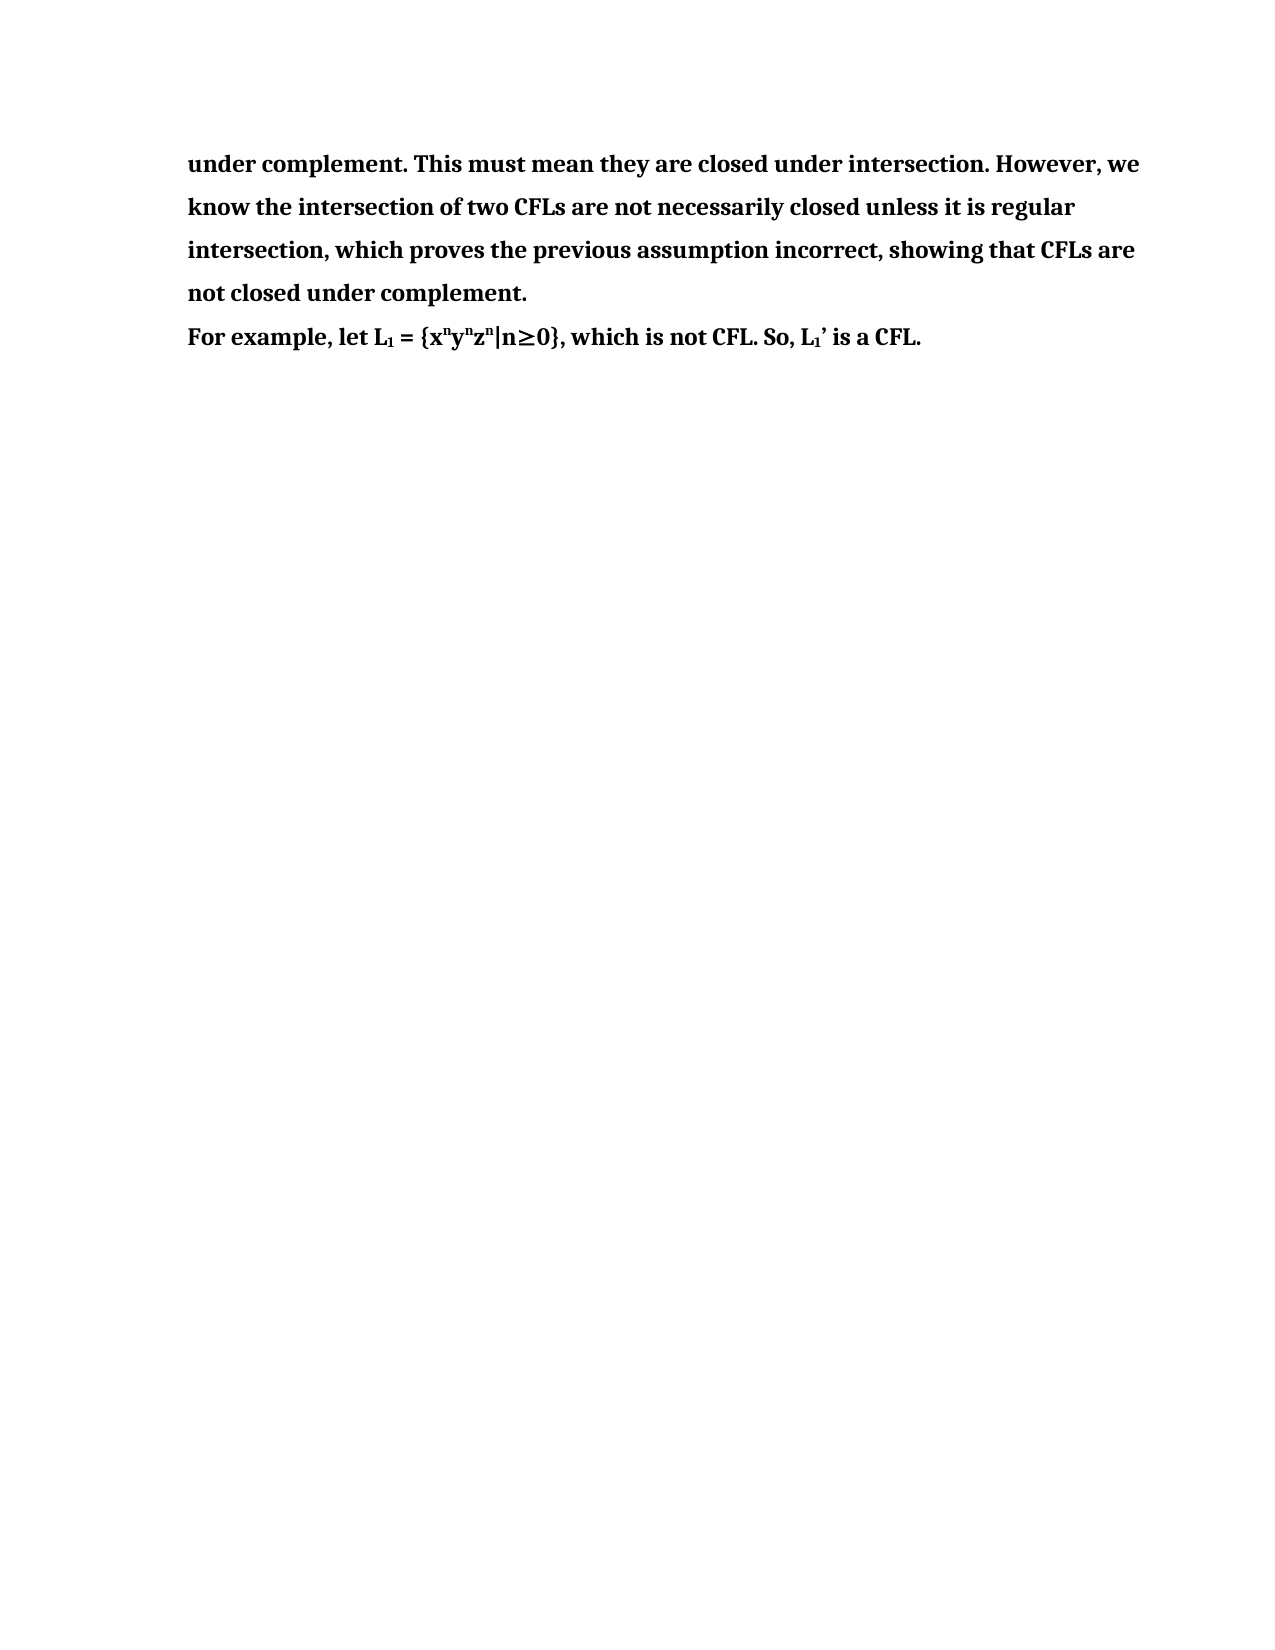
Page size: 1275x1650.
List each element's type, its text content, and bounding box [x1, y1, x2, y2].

text For example, let L1 = {xnynzn|n0}, which is not CFL. So, L1’ is a CFL. [187, 322, 1162, 351]
